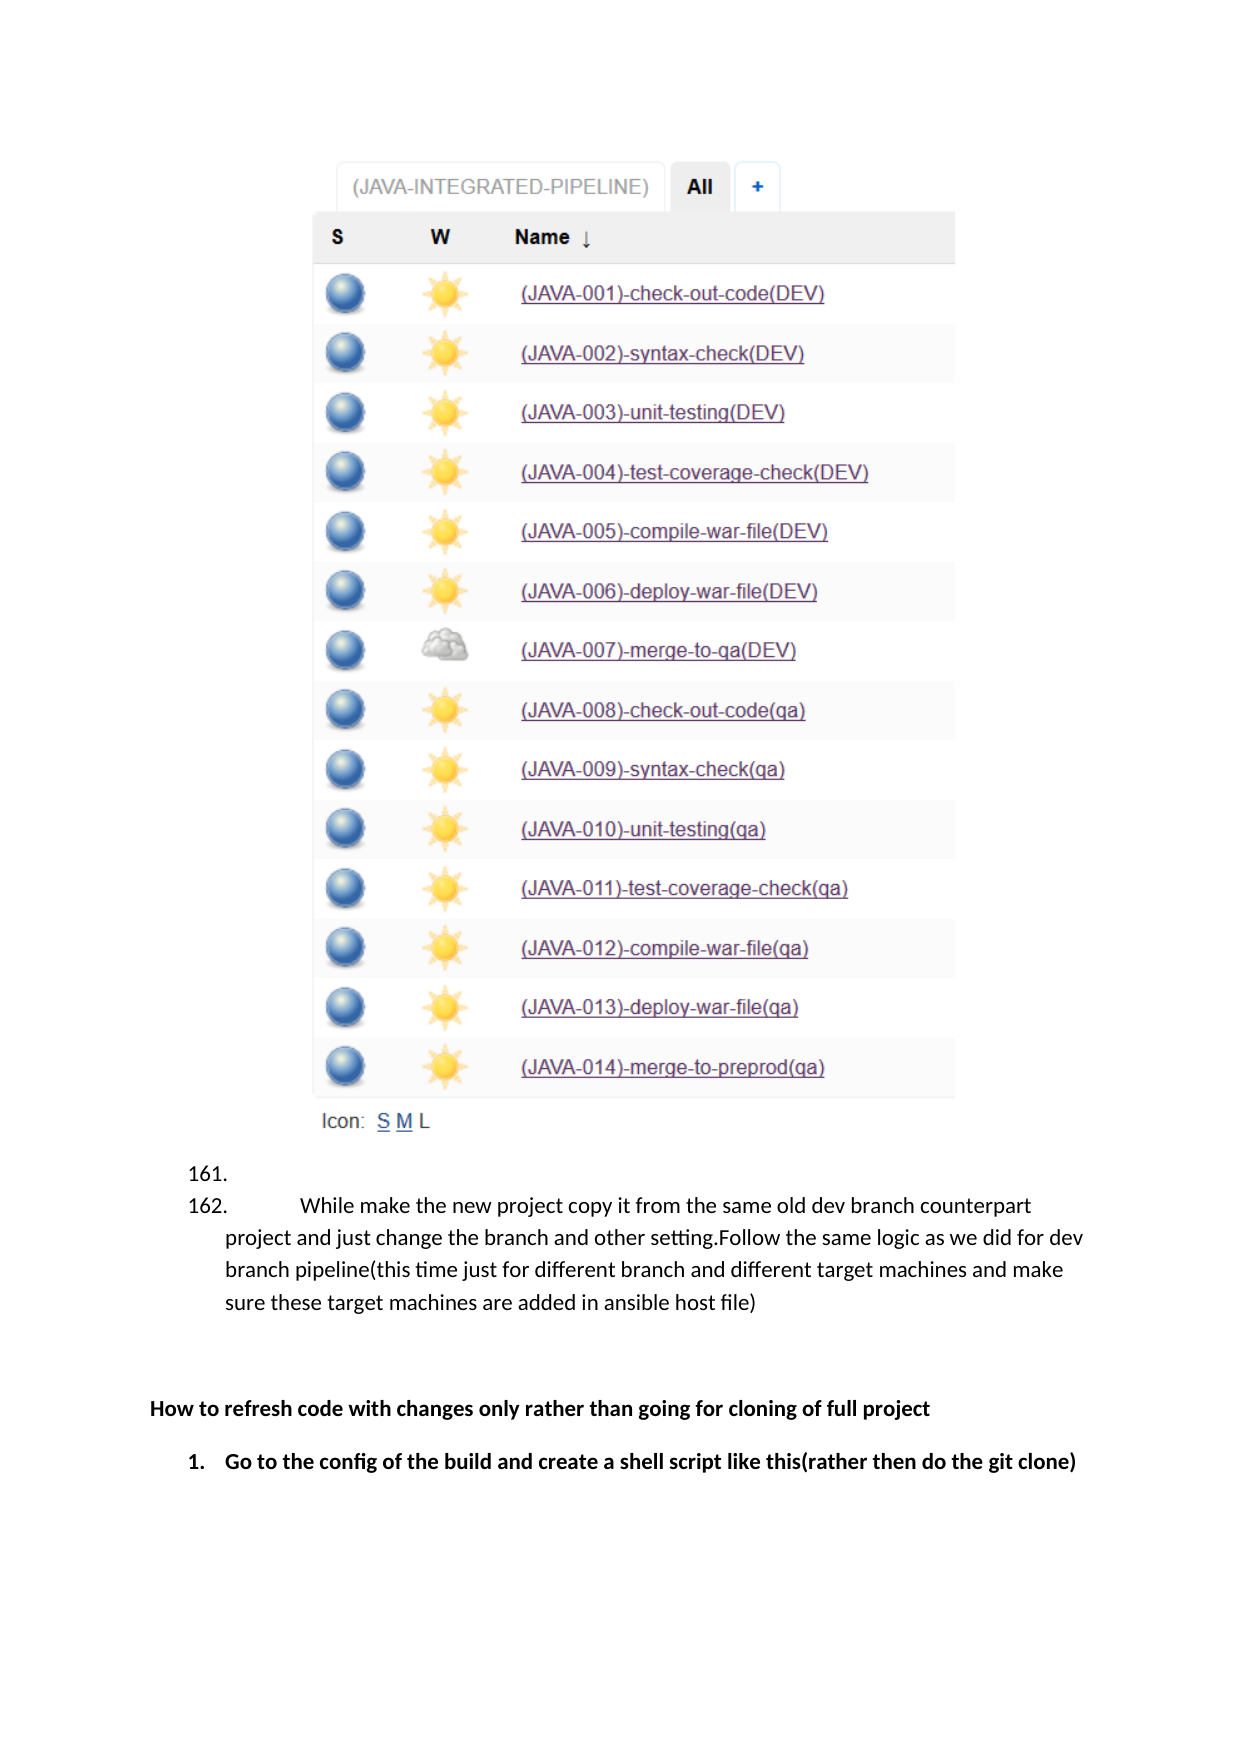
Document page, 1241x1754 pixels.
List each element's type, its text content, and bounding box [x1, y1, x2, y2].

list Go to the config of the build and create a shell script like this(rather then do the git clone) [187, 1447, 1090, 1475]
text How to refresh code with changes only rather than going for cloning of full project [150, 1394, 1090, 1422]
picture [300, 150, 955, 1182]
list While make the new project copy it from the same old dev branch counterpart project and just change the branch and other setting.Follow the same logic as we did for dev branch pipeline(this time just for different branch and different target machines and make sure these target machines are added in ansible host file) [187, 1191, 1090, 1316]
